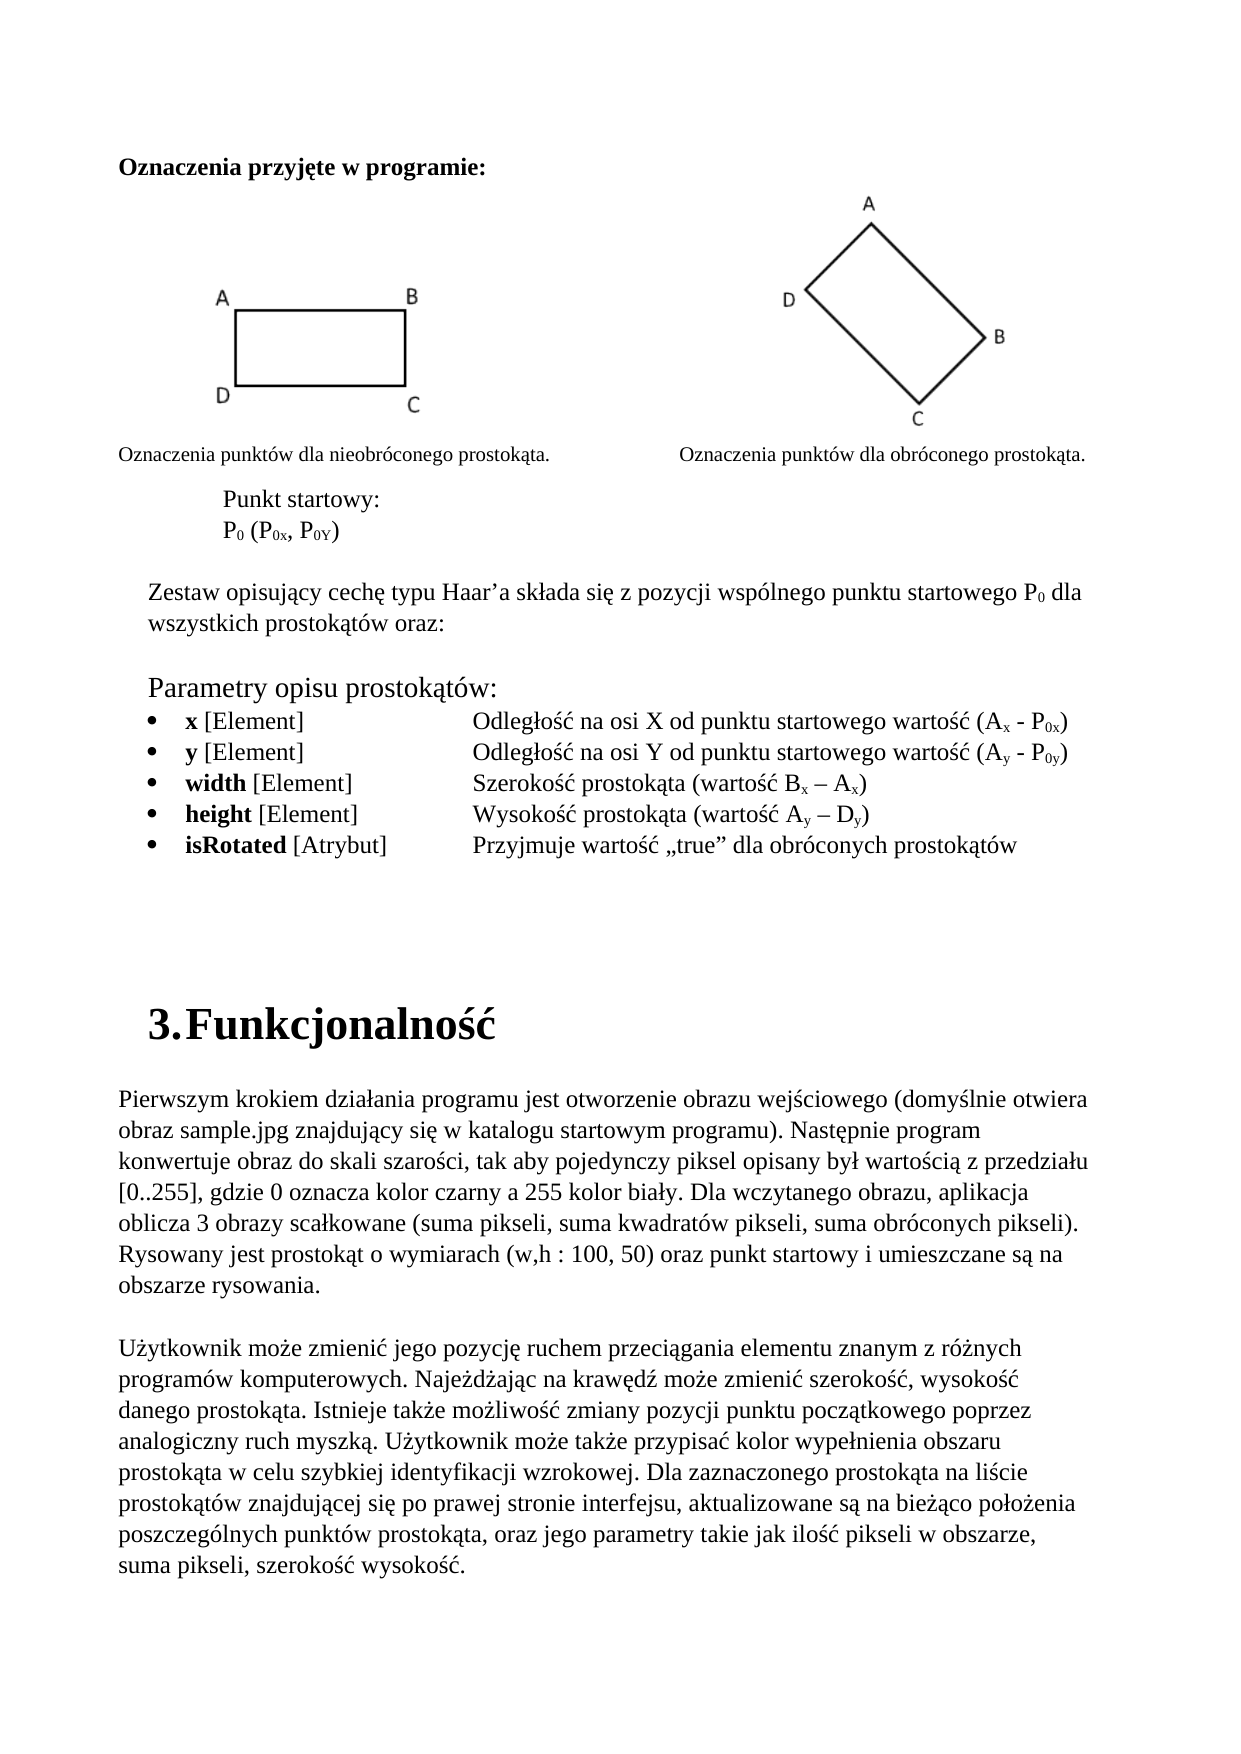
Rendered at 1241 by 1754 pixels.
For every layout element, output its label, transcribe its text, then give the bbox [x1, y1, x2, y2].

subtitle Funkcjonalność [148, 996, 1093, 1049]
list Punkt startowy: [223, 484, 1093, 513]
list Zestaw opisujący cechę typu Haar’a składa się z pozycji wspólnego punktu startowego P0 dla wszystkich prostokątów oraz: [148, 577, 1093, 637]
list Parametry opisu prostokątów: [148, 670, 1093, 704]
list height [Element] Wysokość prostokąta (wartość Ay – Dy) [148, 799, 1093, 828]
list y [Element] Odległość na osi Y od punktu startowego wartość (Ay - P0y) [148, 737, 1093, 766]
list isRotated [Atrybut] Przyjmuje wartość „true” dla obróconych prostokątów [148, 831, 1093, 859]
picture [195, 273, 440, 427]
text Pierwszym krokiem działania programu jest otworzenie obrazu wejściowego (domyślnie otwiera obraz sample.jpg znajdujący się w katalogu startowym programu). Następnie program konwertuje obraz do skali szarości, tak aby pojedynczy piksel opisany był wartością z przedziału [0..255], gdzie 0 oznacza kolor czarny a 255 kolor biały. Dla wczytanego obrazu, aplikacja oblicza 3 obrazy scałkowane (suma pikseli, suma kwadratów pikseli, suma obróconych pikseli). Rysowany jest prostokąt o wymiarach (w,h : 100, 50) oraz punkt startowy i umieszczane są na obszarze rysowania. [118, 1084, 1093, 1299]
list x [Element] Odległość na osi X od punktu startowego wartość (Ax - P0x) [148, 706, 1093, 735]
list P0 (P0x, P0Y) [223, 515, 1093, 544]
text Oznaczenia przyjęte w programie: [118, 152, 1093, 180]
text Użytkownik może zmienić jego pozycję ruchem przeciągania elementu znanym z różnych programów komputerowych. Najeżdżając na krawędź może zmienić szerokość, wysokość danego prostokąta. Istnieje także możliwość zmiany pozycji punktu początkowego poprzez analogiczny ruch myszką. Użytkownik może także przypisać kolor wypełnienia obszaru prostokąta w celu szybkiej identyfikacji wzrokowej. Dla zaznaczonego prostokąta na liście prostokątów znajdującej się po prawej stronie interfejsu, aktualizowane są na bieżąco położenia poszczególnych punktów prostokąta, oraz jego parametry takie jak ilość pikseli w obszarze, suma pikseli, szerokość wysokość. [118, 1333, 1093, 1579]
picture [754, 185, 1019, 440]
list width [Element] Szerokość prostokąta (wartość Bx – Ax) [148, 768, 1093, 797]
